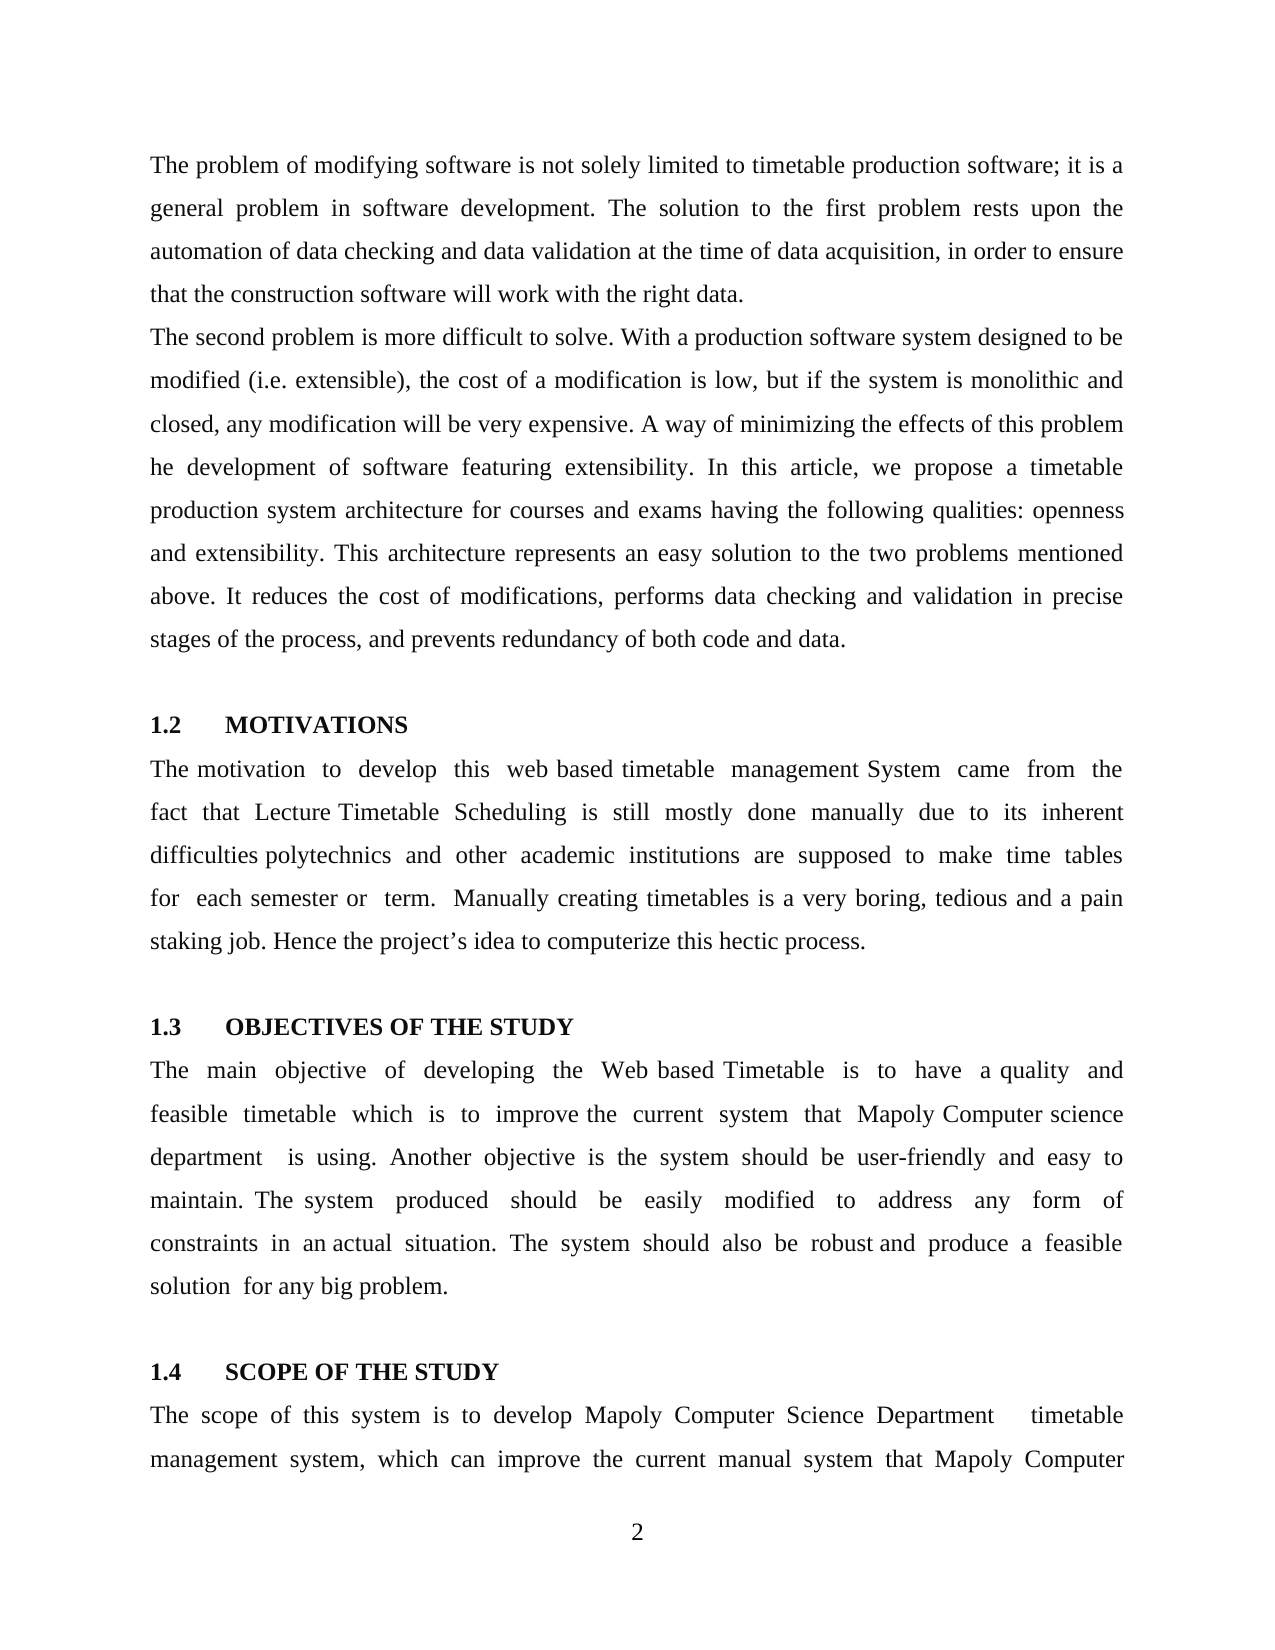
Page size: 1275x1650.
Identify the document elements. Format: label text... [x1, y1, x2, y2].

text The second problem is more difficult to solve. With a production software system designed to be modified (i.e. extensible), the cost of a modification is low, but if the system is monolithic and closed, any modification will be very expensive. A way of minimizing the effects of this problem he development of software featuring extensibility. In this article, we propose a timetable production system architecture for courses and exams having the following qualities: openness and extensibility. This architecture represents an easy solution to the two problems mentioned above. It reduces the cost of modifications, performs data checking and validation in precise stages of the process, and prevents redundancy of both code and data. [150, 322, 1125, 653]
text The motivation to develop this web based timetable management System came from the fact that Lecture Timetable Scheduling is still mostly done manually due to its inherent difficulties polytechnics and other academic institutions are supposed to make time tables for each semester or term. Manually creating timetables is a very boring, tedious and a pain staking job. Hence the project’s idea to computerize this hectic process. [150, 754, 1125, 955]
text The main objective of developing the Web based Timetable is to have a quality and feasible timetable which is to improve the current system that Mapoly Computer science department is using. Another objective is the system should be user-friendly and easy to maintain. The system produced should be easily modified to address any form of constraints in an actual situation. The system should also be robust and produce a feasible solution for any big problem. [150, 1056, 1125, 1300]
text The problem of modifying software is not solely limited to timetable production software; it is a general problem in software development. The solution to the first problem rests upon the automation of data checking and data validation at the time of data acquisition, in order to ensure that the construction software will work with the right data. [150, 150, 1125, 308]
list MOTIVATIONS [150, 711, 1125, 739]
list SCOPE OF THE STUDY [150, 1357, 1125, 1386]
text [150, 1401, 1125, 1472]
list OBJECTIVES OF THE STUDY [150, 1012, 1125, 1041]
